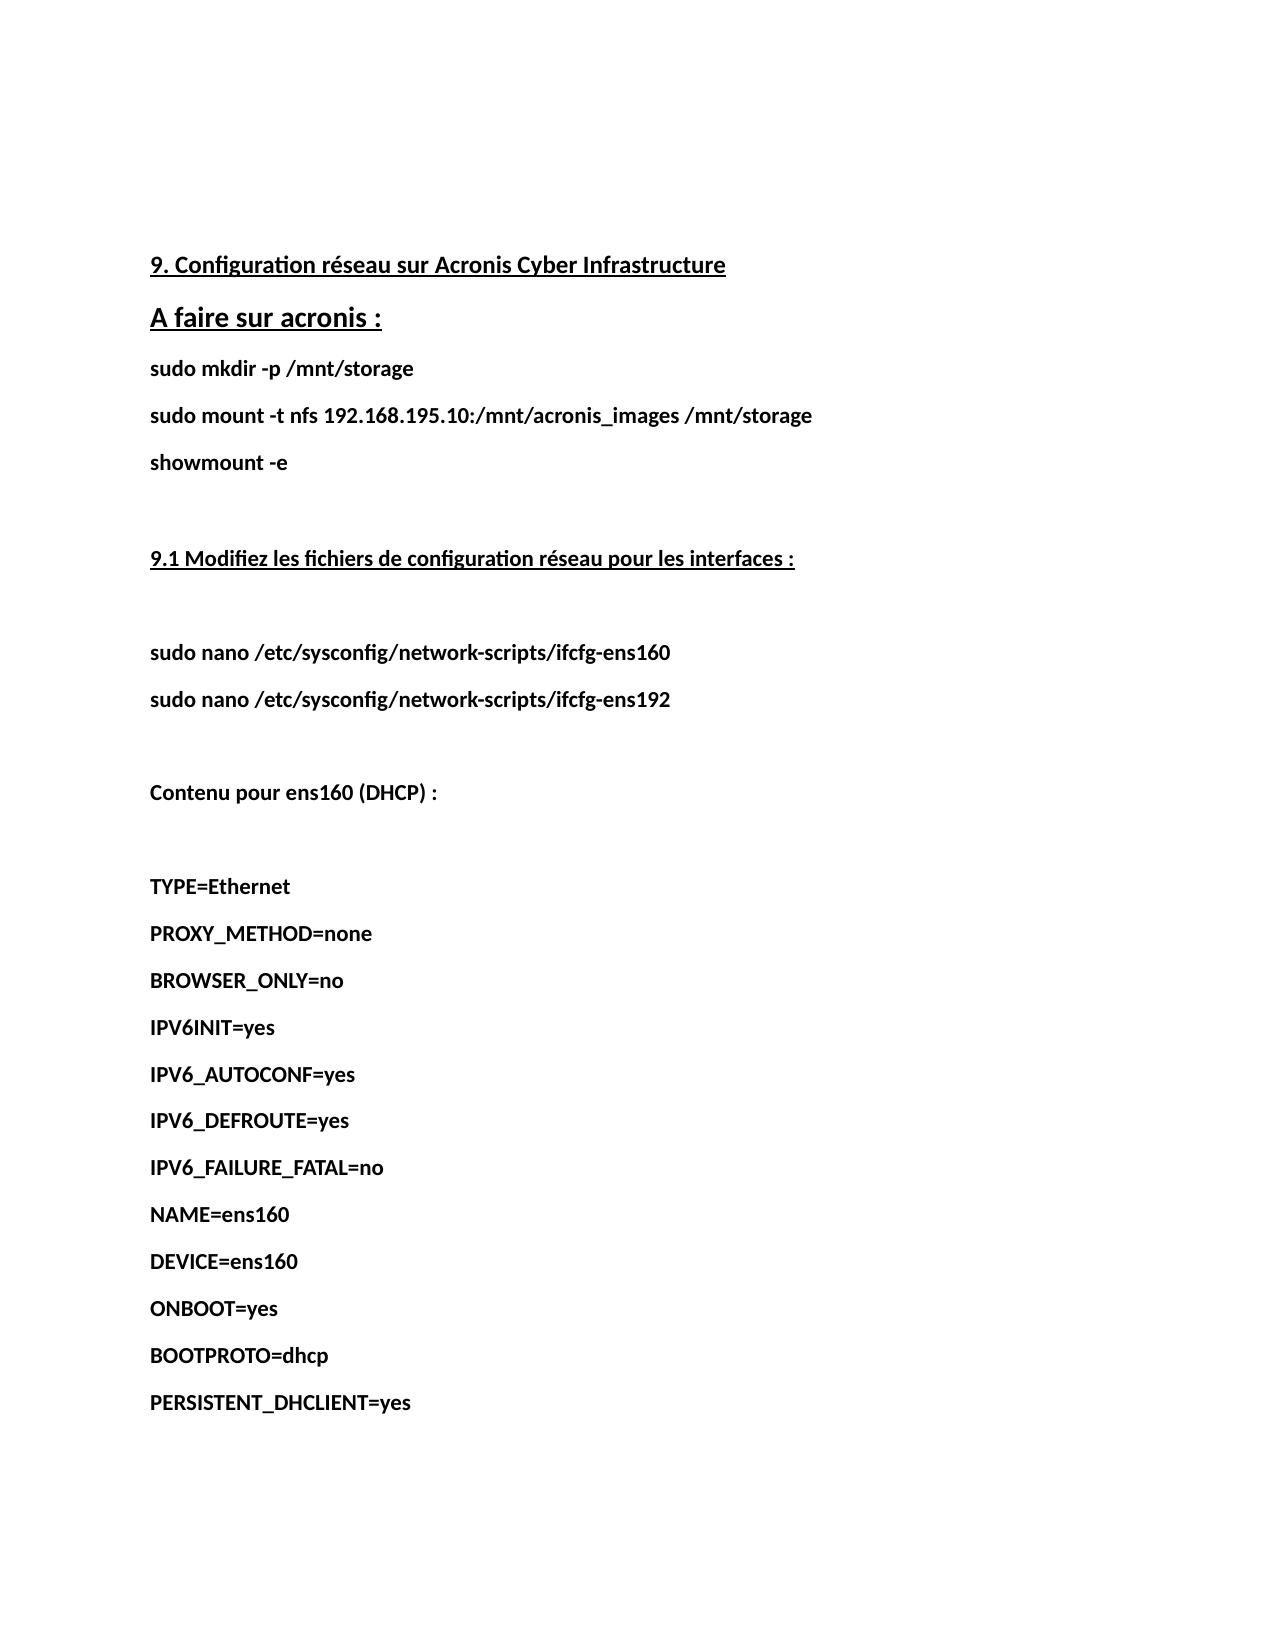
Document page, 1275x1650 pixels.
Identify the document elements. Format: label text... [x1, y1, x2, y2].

text IPV6_AUTOCONF=yes [150, 1060, 1125, 1088]
text ONBOOT=yes [150, 1294, 1125, 1322]
text PROXY_METHOD=none [150, 919, 1125, 947]
text BROWSER_ONLY=no [150, 966, 1125, 994]
text sudo nano /etc/sysconfig/network-scripts/ifcfg-ens160 [150, 638, 1125, 666]
text Contenu pour ens160 (DHCP) : [150, 778, 1125, 806]
text IPV6_DEFROUTE=yes [150, 1107, 1125, 1134]
text IPV6_FAILURE_FATAL=no [150, 1153, 1125, 1181]
text BOOTPROTO=dhcp [150, 1341, 1125, 1369]
text PERSISTENT_DHCLIENT=yes [150, 1388, 1125, 1416]
text NAME=ens160 [150, 1200, 1125, 1228]
text sudo mkdir -p /mnt/storage [150, 354, 1125, 382]
text 9.1 Modifiez les fichiers de configuration réseau pour les interfaces : [150, 544, 1125, 572]
text TYPE=Ethernet [150, 872, 1125, 900]
text DEVICE=ens160 [150, 1247, 1125, 1275]
text A faire sur acronis : [150, 299, 1125, 334]
text sudo mount -t nfs 192.168.195.10:/mnt/acronis_images /mnt/storage [150, 401, 1125, 429]
text sudo nano /etc/sysconfig/network-scripts/ifcfg-ens192 [150, 685, 1125, 713]
text 9. Configuration réseau sur Acronis Cyber Infrastructure [150, 249, 1125, 280]
text IPV6INIT=yes [150, 1013, 1125, 1041]
text showmount -e [150, 448, 1125, 476]
